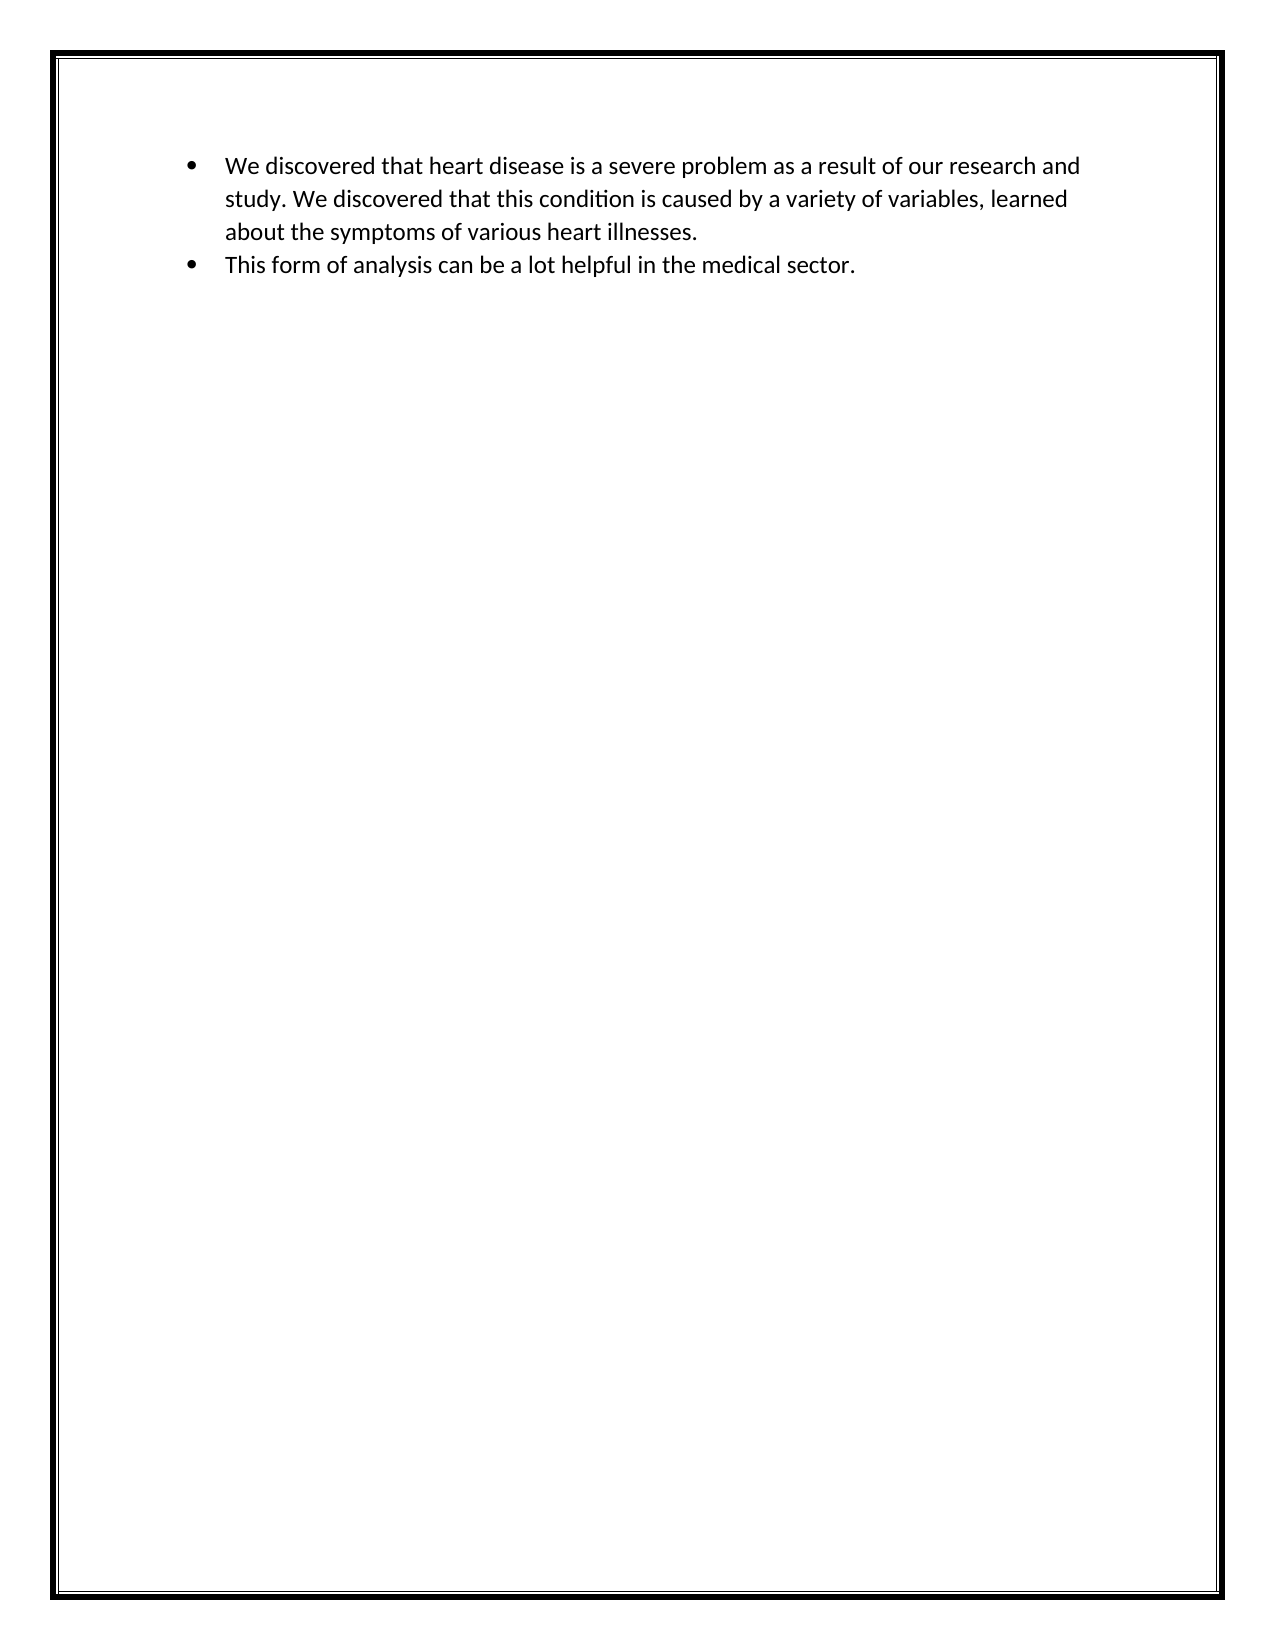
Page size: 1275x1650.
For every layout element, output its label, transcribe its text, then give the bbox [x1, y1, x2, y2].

list This form of analysis can be a lot helpful in the medical sector. [187, 249, 1125, 279]
list We discovered that heart disease is a severe problem as a result of our research and study. We discovered that this condition is caused by a variety of variables, learned about the symptoms of various heart illnesses. [187, 150, 1125, 246]
